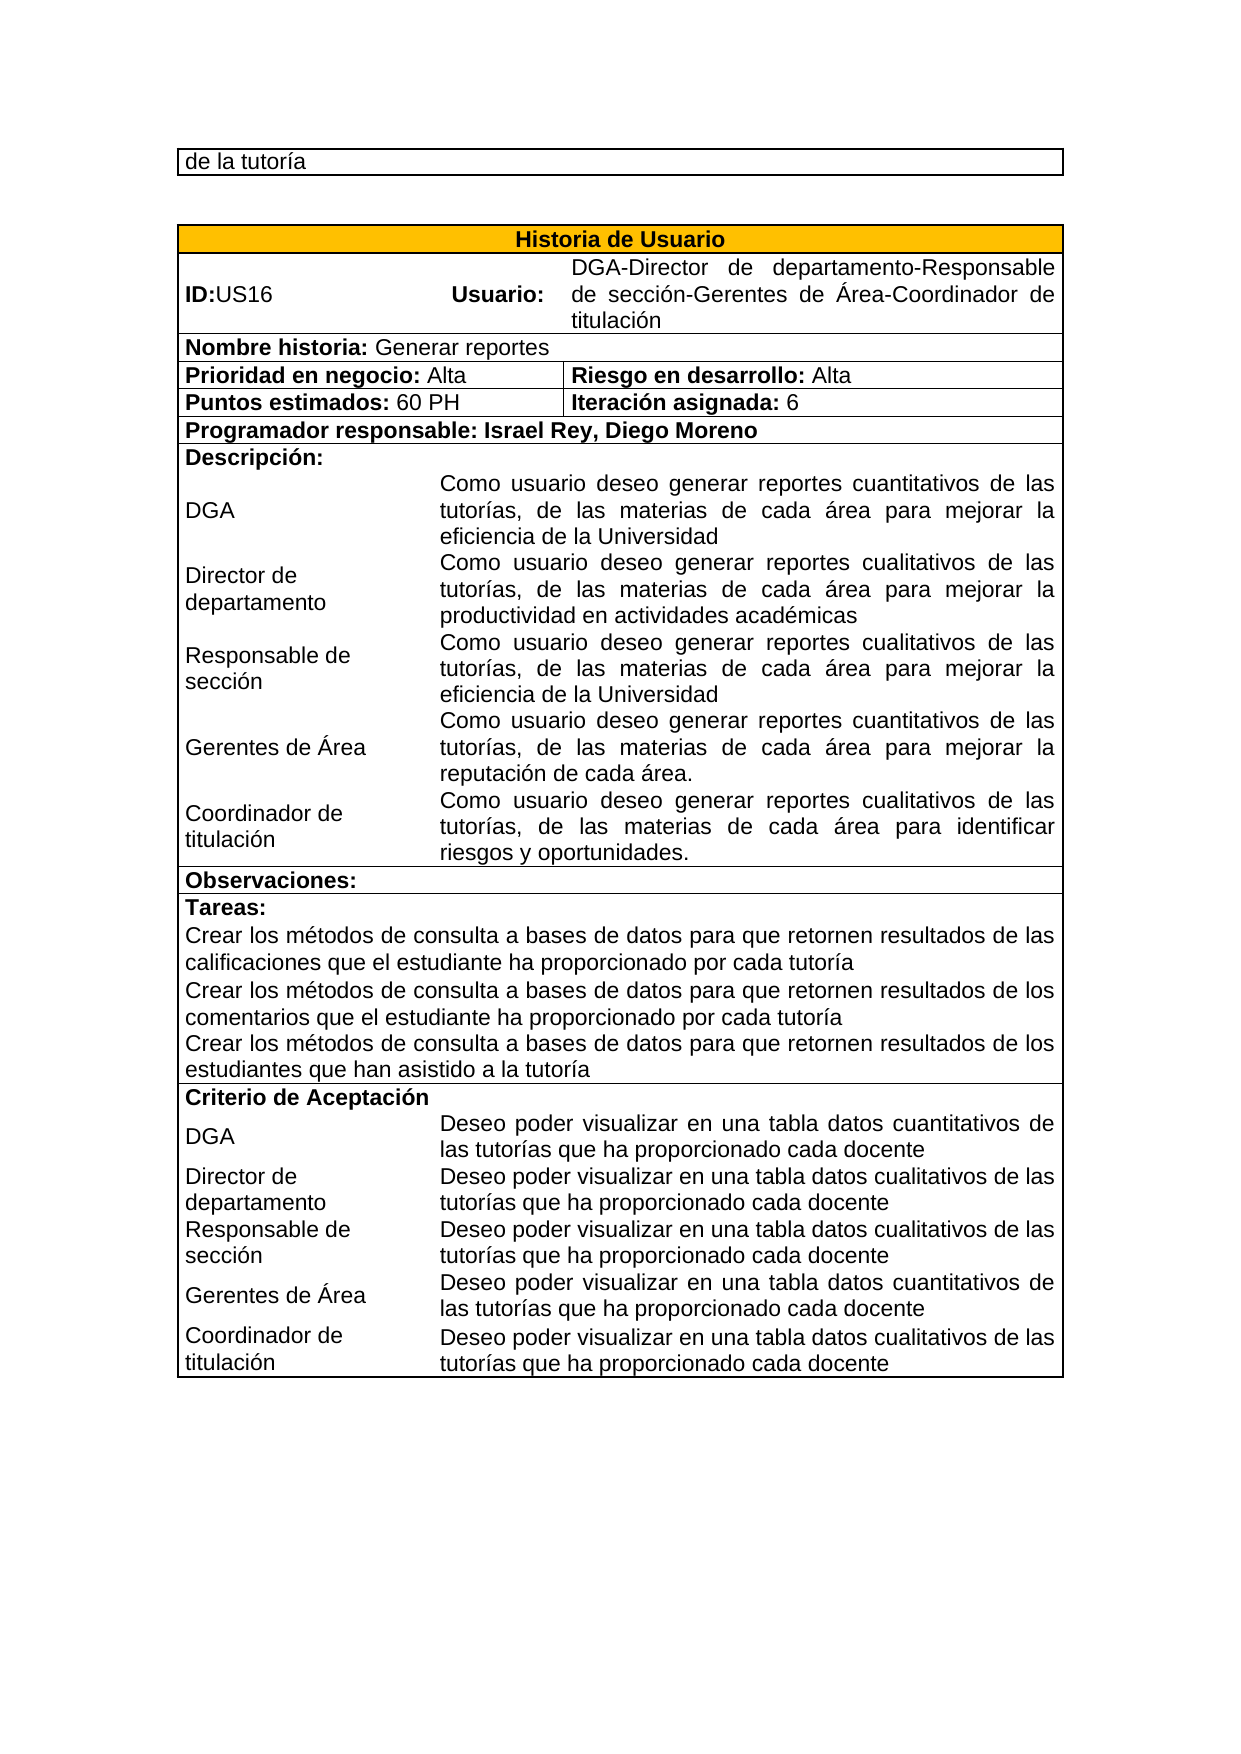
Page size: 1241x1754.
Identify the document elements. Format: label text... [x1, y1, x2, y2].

table_cell DGA [179, 470, 432, 549]
table_cell Tareas: [179, 894, 1062, 920]
table_cell Deseo poder visualizar en una tabla datos cualitativos de las tutorías que ha proporcionado cada docente [432, 1216, 1062, 1269]
table_header Historia de Usuario [179, 226, 1062, 252]
table_cell Observaciones: [179, 867, 1062, 893]
table_cell Crear los métodos de consulta a bases de datos para que retornen resultados de los estudiantes que han asistido a la tutoría [179, 1030, 1062, 1082]
table_cell Deseo poder visualizar en una tabla datos cualitativos de las tutorías que ha proporcionado cada docente [432, 1322, 1062, 1376]
table_cell Puntos estimados: 60 PH [179, 389, 563, 416]
table_cell Responsable de sección [179, 629, 432, 707]
table_cell Descripción: [179, 444, 1062, 470]
table_cell Coordinador de titulación [179, 1322, 432, 1376]
table_cell Deseo poder visualizar en una tabla datos cuantitativos de las tutorías que ha proporcionado cada docente [432, 1269, 1062, 1322]
table_cell ID:US16 [179, 254, 432, 333]
table_cell Nombre historia: Generar reportes [179, 334, 1062, 361]
table_cell Gerentes de Área [179, 1269, 432, 1322]
table_cell Como usuario deseo generar reportes cualitativos de las tutorías, de las materias de cada área para identificar riesgos y oportunidades. [432, 787, 1062, 866]
table_cell Responsable de sección [179, 1216, 432, 1269]
table_cell Crear los métodos de consulta a bases de datos para que retornen resultados de los comentarios que el estudiante ha proporcionado por cada tutoría [179, 975, 1062, 1030]
table_cell Coordinador de titulación [179, 787, 432, 866]
table_cell Como usuario deseo generar reportes cuantitativos de las tutorías, de las materias de cada área para mejorar la reputación de cada área. [432, 708, 1062, 787]
table_cell DGA [179, 1110, 432, 1163]
table_cell Deseo poder visualizar en una tabla datos cualitativos de las tutorías que ha proporcionado cada docente [432, 1163, 1062, 1216]
table_cell Crear los métodos de consulta a bases de datos para que retornen resultados de las calificaciones que el estudiante ha proporcionado por cada tutoría [179, 920, 1062, 975]
table_cell Riesgo en desarrollo: Alta [564, 362, 1062, 388]
table_cell Criterio de Aceptación [179, 1084, 1062, 1110]
table_cell Como usuario deseo generar reportes cualitativos de las tutorías, de las materias de cada área para mejorar la productividad en actividades académicas [432, 549, 1062, 628]
table_cell Usuario: [432, 254, 564, 333]
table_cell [179, 150, 1062, 174]
table_cell DGA-Director de departamento-Responsable de sección-Gerentes de Área-Coordinador de titulación [564, 254, 1062, 333]
table_cell Director de departamento [179, 549, 432, 628]
table_cell Iteración asignada: 6 [564, 389, 1062, 416]
table_cell Prioridad en negocio: Alta [179, 362, 563, 388]
table_cell Gerentes de Área [179, 708, 432, 787]
table_cell Programador responsable: Israel Rey, Diego Moreno [179, 417, 1062, 443]
table_cell Director de departamento [179, 1163, 432, 1216]
table_cell Como usuario deseo generar reportes cualitativos de las tutorías, de las materias de cada área para mejorar la eficiencia de la Universidad [432, 629, 1062, 707]
table_cell Deseo poder visualizar en una tabla datos cuantitativos de las tutorías que ha proporcionado cada docente [432, 1110, 1062, 1163]
table_cell Como usuario deseo generar reportes cuantitativos de las tutorías, de las materias de cada área para mejorar la eficiencia de la Universidad [432, 470, 1062, 549]
